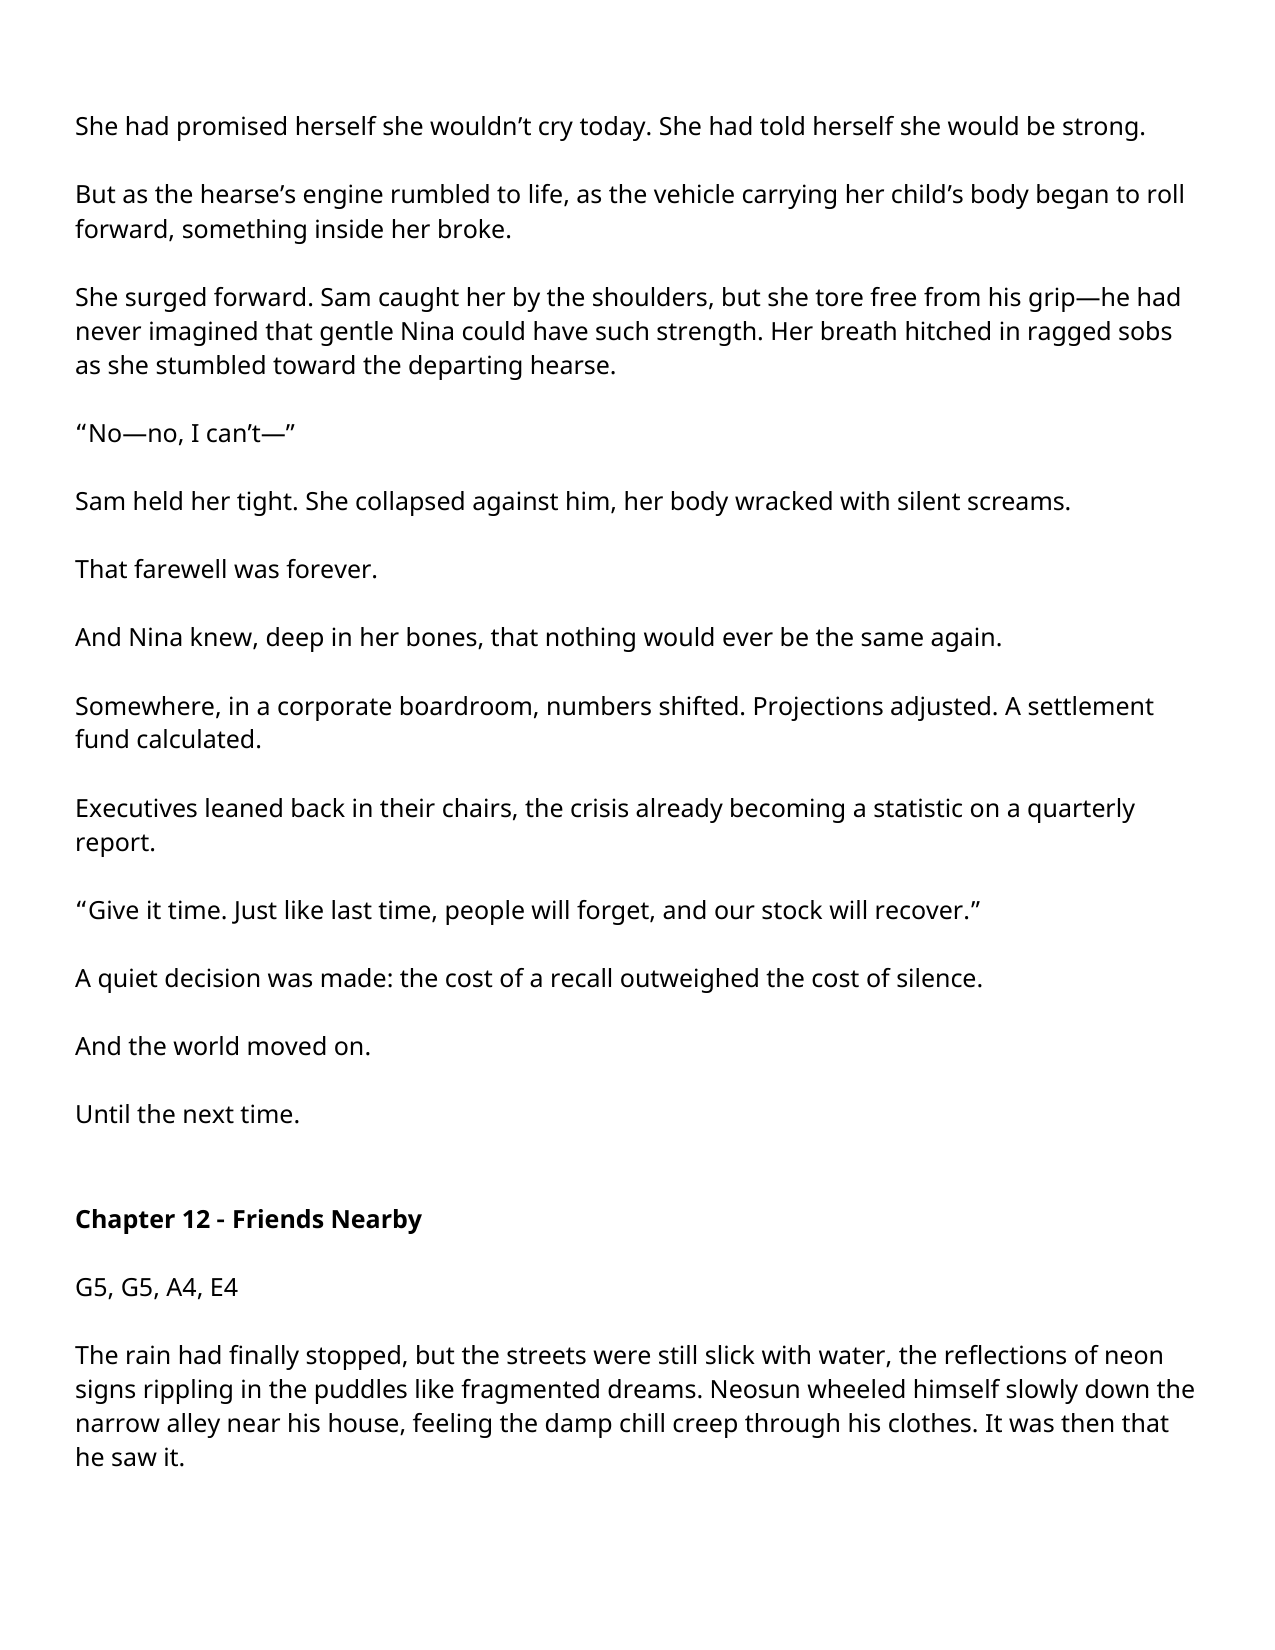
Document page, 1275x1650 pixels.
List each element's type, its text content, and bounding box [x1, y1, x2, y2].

text Chapter 12 - Friends Nearby [75, 1199, 1200, 1235]
text Executives leaned back in their chairs, the crisis already becoming a statistic on a quarterly report. [75, 790, 1200, 858]
text And the world moved on. [75, 1029, 1200, 1063]
text G5, G5, A4, E4 [75, 1269, 1200, 1303]
text Until the next time. [75, 1097, 1200, 1131]
text She had promised herself she wouldn’t cry today. She had told herself she would be strong. [75, 109, 1200, 143]
text A quiet decision was made: the cost of a recall outweighed the cost of silence. [75, 961, 1200, 995]
text Somewhere, in a corporate boardroom, numbers shifted. Projections adjusted. A settlement fund calculated. [75, 688, 1200, 756]
text But as the hearse’s engine rumbled to life, as the vehicle carrying her child’s body began to roll forward, something inside her broke. [75, 177, 1200, 245]
text “Give it time. Just like last time, people will forget, and our stock will recover.” [75, 892, 1200, 927]
text “No—no, I can’t—” [75, 416, 1200, 450]
text And Nina knew, deep in her bones, that nothing would ever be the same again. [75, 620, 1200, 654]
text The rain had finally stopped, but the streets were still slick with water, the reflections of neon signs rippling in the puddles like fragmented dreams. Neosun wheeled himself slowly down the narrow alley near his house, feeling the damp chill creep through his clothes. It was then that he saw it. [75, 1337, 1200, 1474]
text Sam held her tight. She collapsed against him, her body wracked with silent screams. [75, 484, 1200, 518]
text That farewell was forever. [75, 552, 1200, 586]
text She surged forward. Sam caught her by the shoulders, but she tore free from his grip—he had never imagined that gentle Nina could have such strength. Her breath hitched in ragged sobs as she stumbled toward the departing hearse. [75, 279, 1200, 382]
